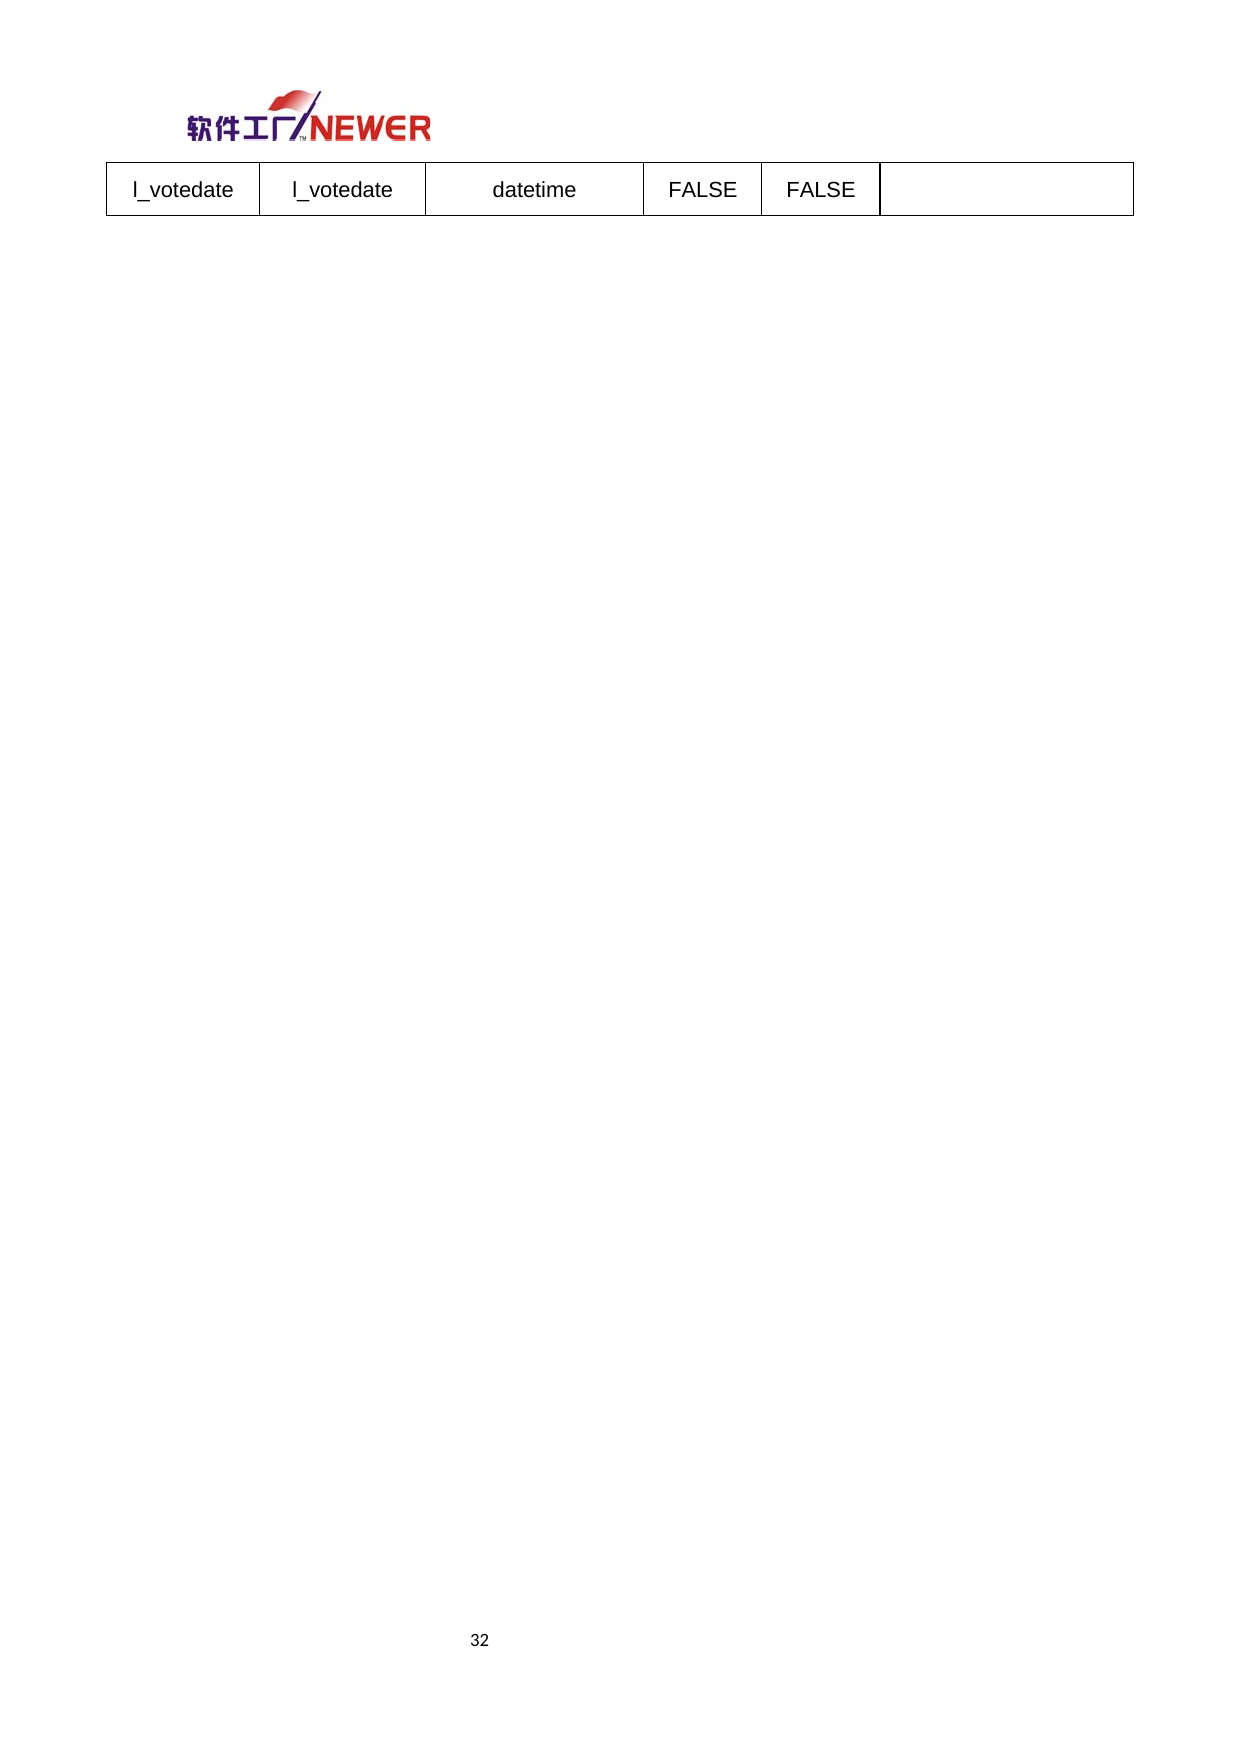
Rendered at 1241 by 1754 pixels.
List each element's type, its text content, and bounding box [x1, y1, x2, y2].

table_cell FALSE [644, 163, 761, 215]
table_cell l_votedate [107, 163, 259, 215]
table_cell FALSE [762, 163, 879, 215]
picture [187, 90, 431, 141]
table_cell [881, 163, 1133, 215]
table_cell datetime [426, 163, 643, 215]
table_cell l_votedate [260, 163, 425, 215]
